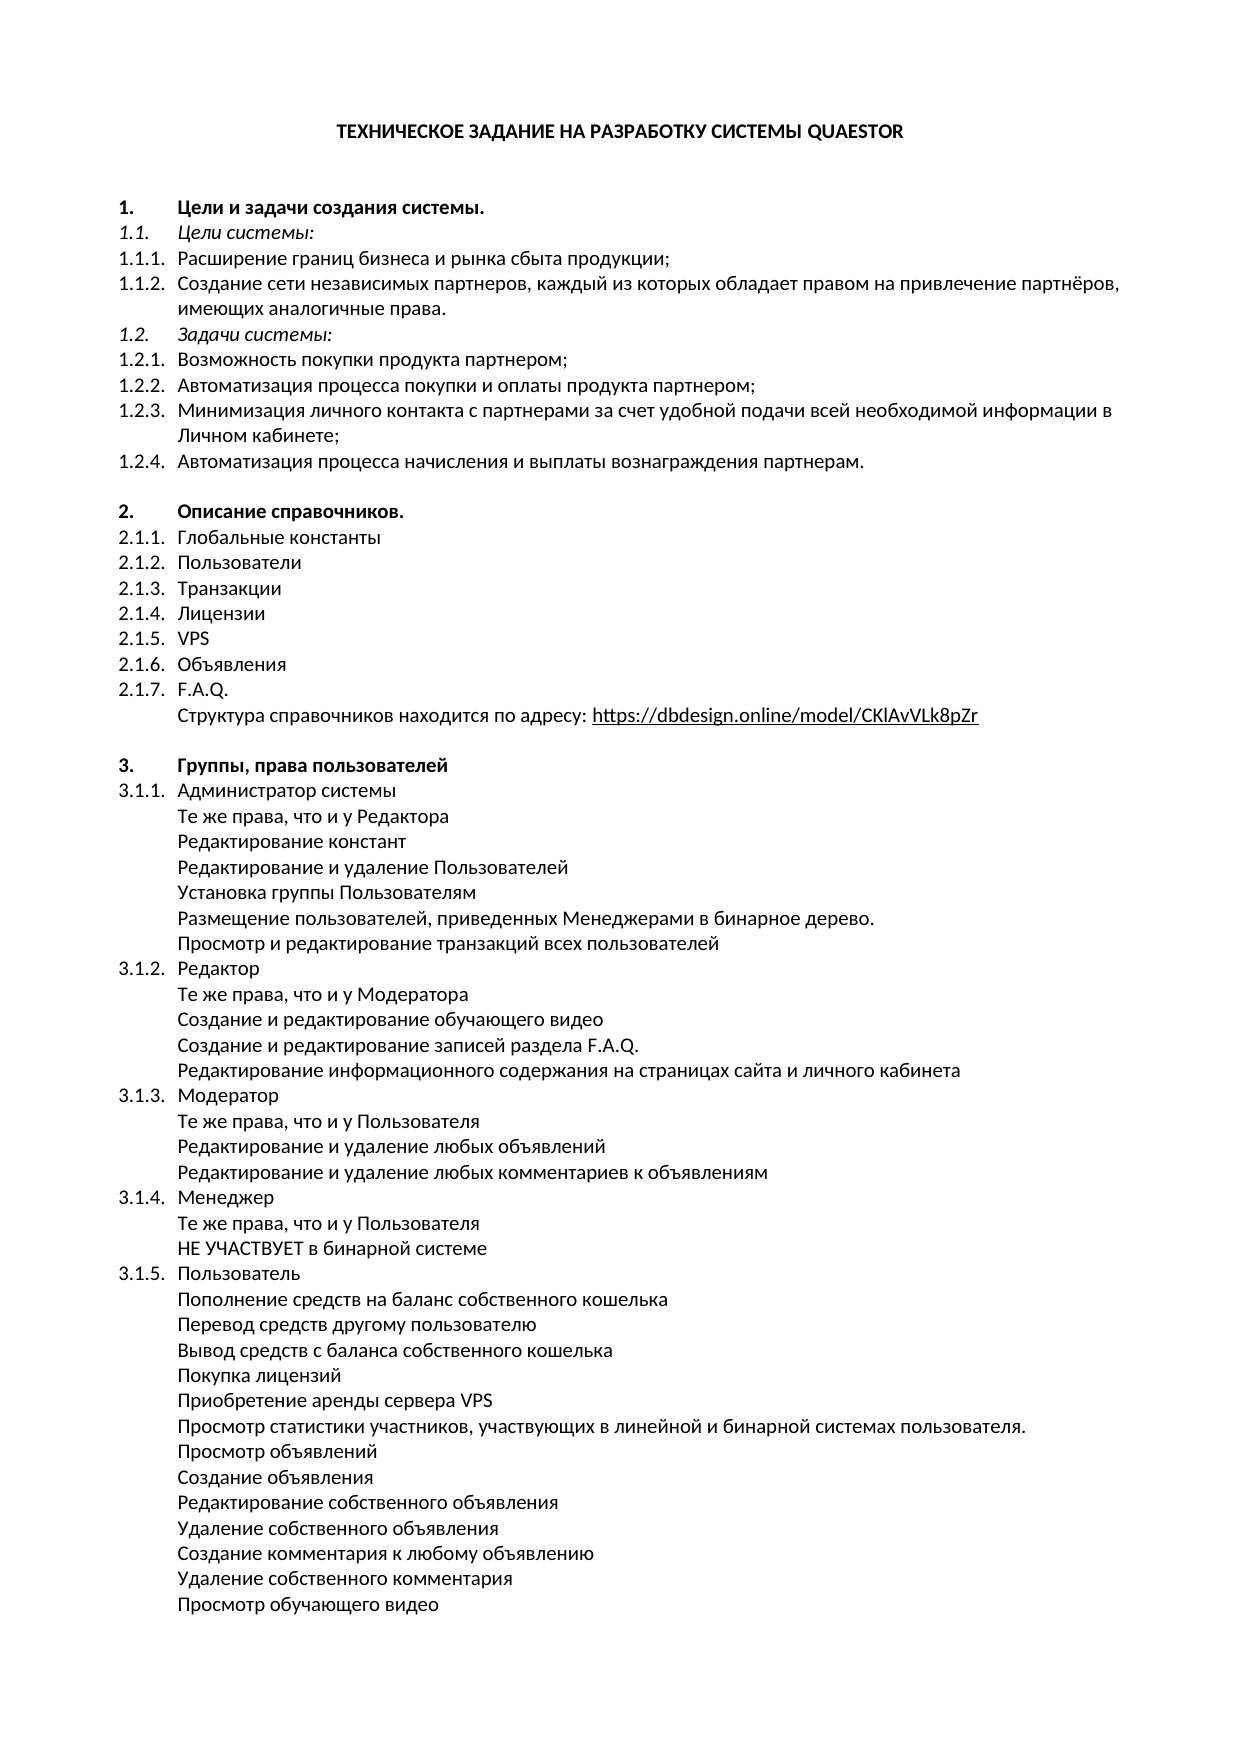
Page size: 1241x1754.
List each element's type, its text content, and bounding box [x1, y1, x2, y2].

text Те же права, что и у Модератора [177, 981, 1122, 1006]
text Пополнение средств на баланс собственного кошелька [177, 1286, 1122, 1311]
text Редактирование и удаление любых комментариев к объявлениям [177, 1159, 1122, 1184]
list Объявления [118, 651, 1122, 676]
text НЕ УЧАСТВУЕТ в бинарной системе [177, 1235, 1122, 1261]
text Те же права, что и у Пользователя [177, 1210, 1122, 1235]
text Приобретение аренды сервера VPS [177, 1388, 1122, 1413]
text Просмотр статистики участников, участвующих в линейной и бинарной системах пользователя. [177, 1413, 1122, 1438]
list Модератор [118, 1083, 1122, 1108]
list Группы, права пользователей [118, 752, 1122, 778]
text Установка группы Пользователям [177, 879, 1122, 905]
text Редактирование и удаление любых объявлений [177, 1133, 1122, 1159]
list Пользователь [118, 1261, 1122, 1286]
text Редактирование и удаление Пользователей [177, 854, 1122, 879]
text Создание и редактирование записей раздела F.A.Q. [177, 1032, 1122, 1057]
text Редактирование информационного содержания на страницах сайта и личного кабинета [177, 1057, 1122, 1083]
list Расширение границ бизнеса и рынка сбыта продукции; [118, 245, 1122, 270]
list Возможность покупки продукта партнером; [118, 346, 1122, 372]
text Удаление собственного объявления [177, 1515, 1122, 1540]
list F.A.Q. [118, 676, 1122, 702]
text Те же права, что и у Пользователя [177, 1108, 1122, 1133]
text Просмотр обучающего видео [177, 1591, 1122, 1616]
text Создание комментария к любому объявлению [177, 1540, 1122, 1566]
list Менеджер [118, 1184, 1122, 1210]
text Редактирование констант [177, 828, 1122, 854]
text Вывод средств с баланса собственного кошелька [177, 1337, 1122, 1362]
list Лицензии [118, 600, 1122, 626]
list Глобальные константы [118, 524, 1122, 549]
list Минимизация личного контакта с партнерами за счет удобной подачи всей необходимой информации в Личном кабинете; [118, 397, 1122, 448]
text Просмотр объявлений [177, 1438, 1122, 1464]
list VPS [118, 626, 1122, 651]
text ТЕХНИЧЕСКОЕ ЗАДАНИЕ НА РАЗРАБОТКУ СИСТЕМЫ QUAESTOR [118, 118, 1122, 143]
list Редактор [118, 956, 1122, 981]
list Администратор системы [118, 778, 1122, 803]
list Создание сети независимых партнеров, каждый из которых обладает правом на привлечение партнёров, имеющих аналогичные права. [118, 270, 1122, 321]
text Просмотр и редактирование транзакций всех пользователей [177, 930, 1122, 956]
text Создание объявления [177, 1464, 1122, 1489]
text Структура справочников находится по адресу: https://dbdesign.online/model/CKlAvVLk8pZr [177, 702, 1122, 727]
text Редактирование собственного объявления [177, 1489, 1122, 1515]
text Удаление собственного комментария [177, 1566, 1122, 1591]
text Создание и редактирование обучающего видео [177, 1006, 1122, 1032]
list Автоматизация процесса покупки и оплаты продукта партнером; [118, 372, 1122, 397]
list Автоматизация процесса начисления и выплаты вознаграждения партнерам. [118, 448, 1122, 473]
list Цели и задачи создания системы. [118, 194, 1122, 219]
list Цели системы: [118, 219, 1122, 245]
text Размещение пользователей, приведенных Менеджерами в бинарное дерево. [177, 905, 1122, 930]
list Описание справочников. [118, 498, 1122, 524]
list Пользователи [118, 549, 1122, 575]
text Перевод средств другому пользователю [177, 1311, 1122, 1337]
list Транзакции [118, 575, 1122, 600]
list Задачи системы: [118, 321, 1122, 346]
text Те же права, что и у Редактора [177, 803, 1122, 828]
text Покупка лицензий [177, 1362, 1122, 1388]
